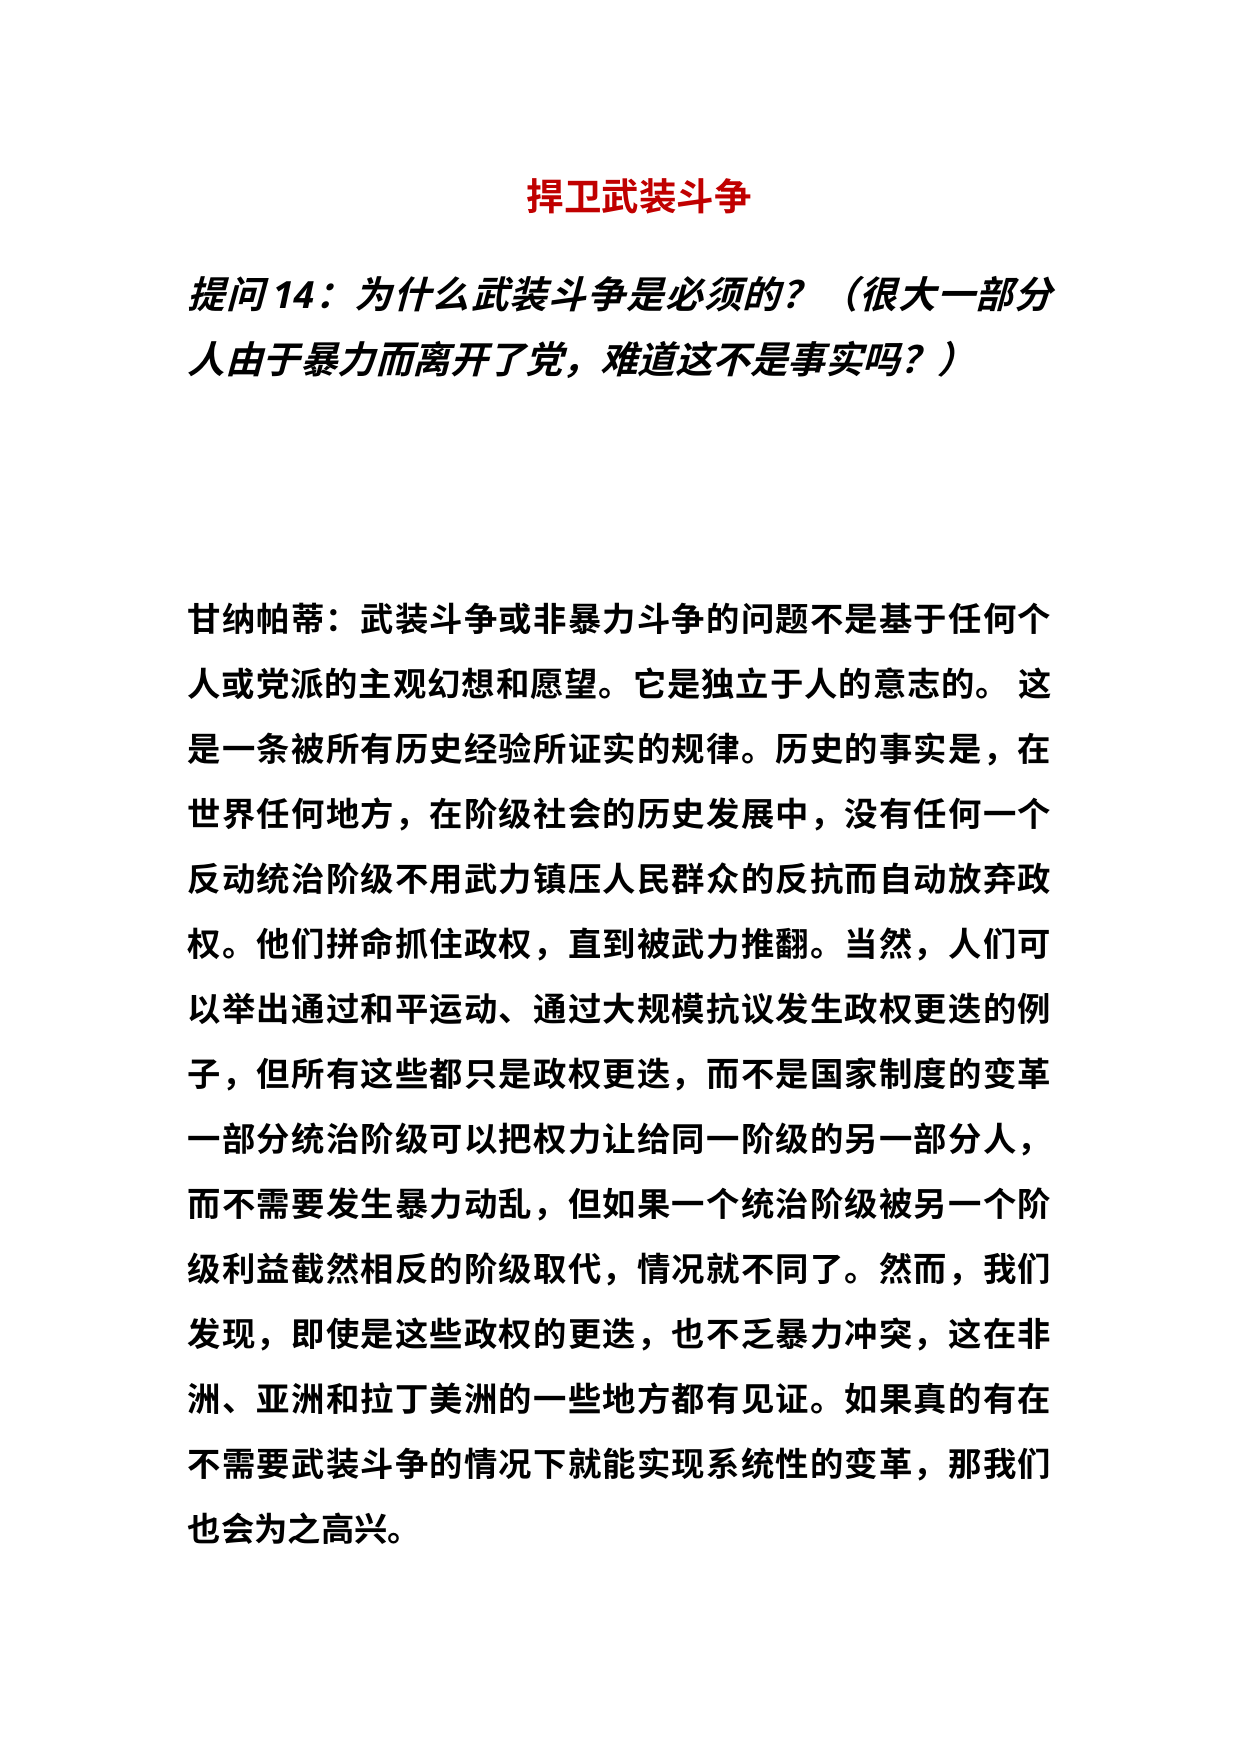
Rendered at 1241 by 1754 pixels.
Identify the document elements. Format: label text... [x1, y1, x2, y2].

text 提问14：为什么武装斗争是必须的？（很大一部分人由于暴力而离开了党，难道这不是事实吗？） [187, 259, 1053, 389]
text 捍卫武装斗争 [187, 162, 1053, 227]
text 甘纳帕蒂：武装斗争或非暴力斗争的问题不是基于任何个人或党派的主观幻想和愿望。它是独立于人的意志的。 这是一条被所有历史经验所证实的规律。历史的事实是，在世界任何地方，在阶级社会的历史发展中，没有任何一个反动统治阶级不用武力镇压人民群众的反抗而自动放弃政权。他们拼命抓住政权，直到被武力推翻。当然，人们可以举出通过和平运动、通过大规模抗议发生政权更迭的例子，但所有这些都只是政权更迭，而不是国家制度的变革。一部分统治阶级可以把权力让给同一阶级的另一部分人，而不需要发生暴力动乱，但如果一个统治阶级被另一个阶级利益截然相反的阶级取代，情况就不同了。然而，我们发现，即使是这些政权的更迭，也不乏暴力冲突，这在非洲、亚洲和拉丁美洲的一些地方都有见证。如果真的有在不需要武装斗争的情况下就能实现系统性的变革，那我们也会为之高兴。 [187, 584, 1053, 1559]
